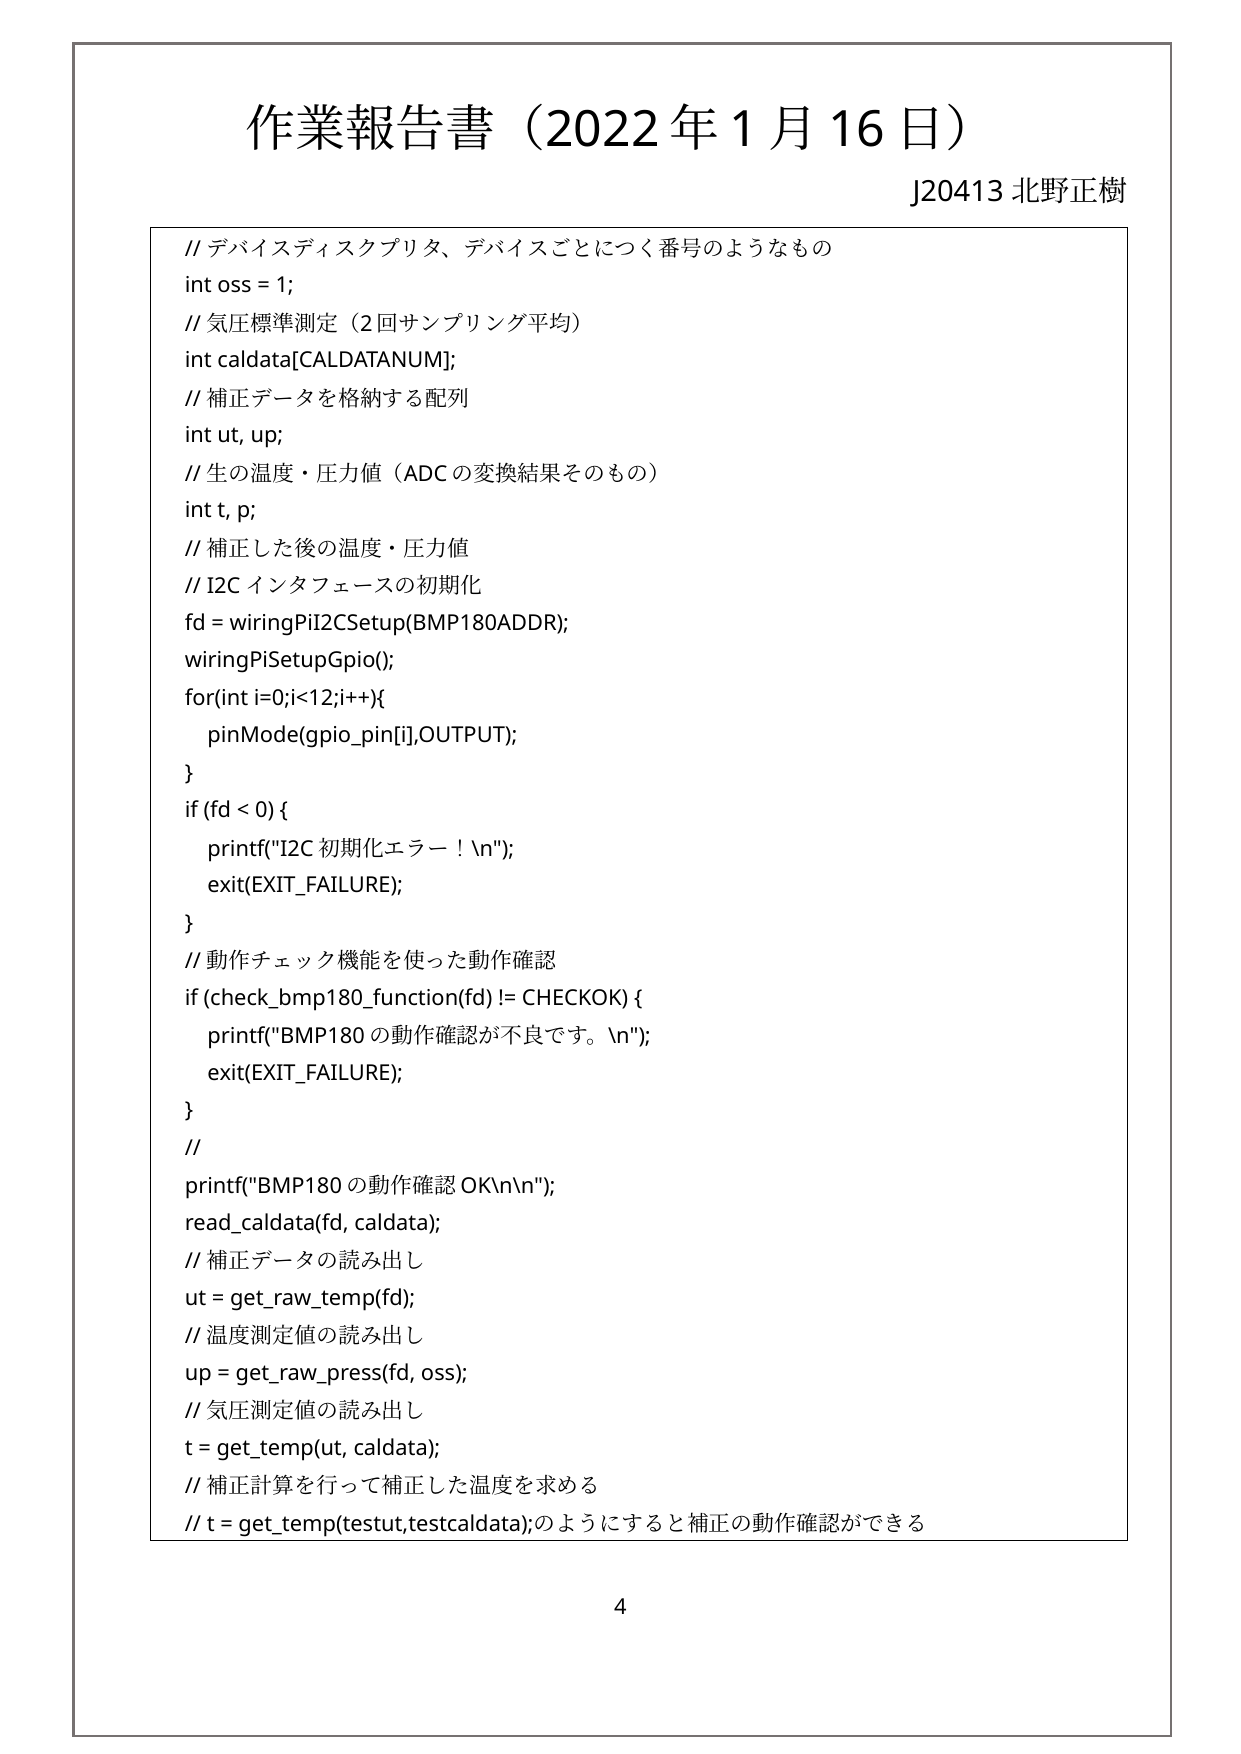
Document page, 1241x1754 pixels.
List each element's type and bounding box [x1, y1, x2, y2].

table_header [151, 228, 1127, 1540]
